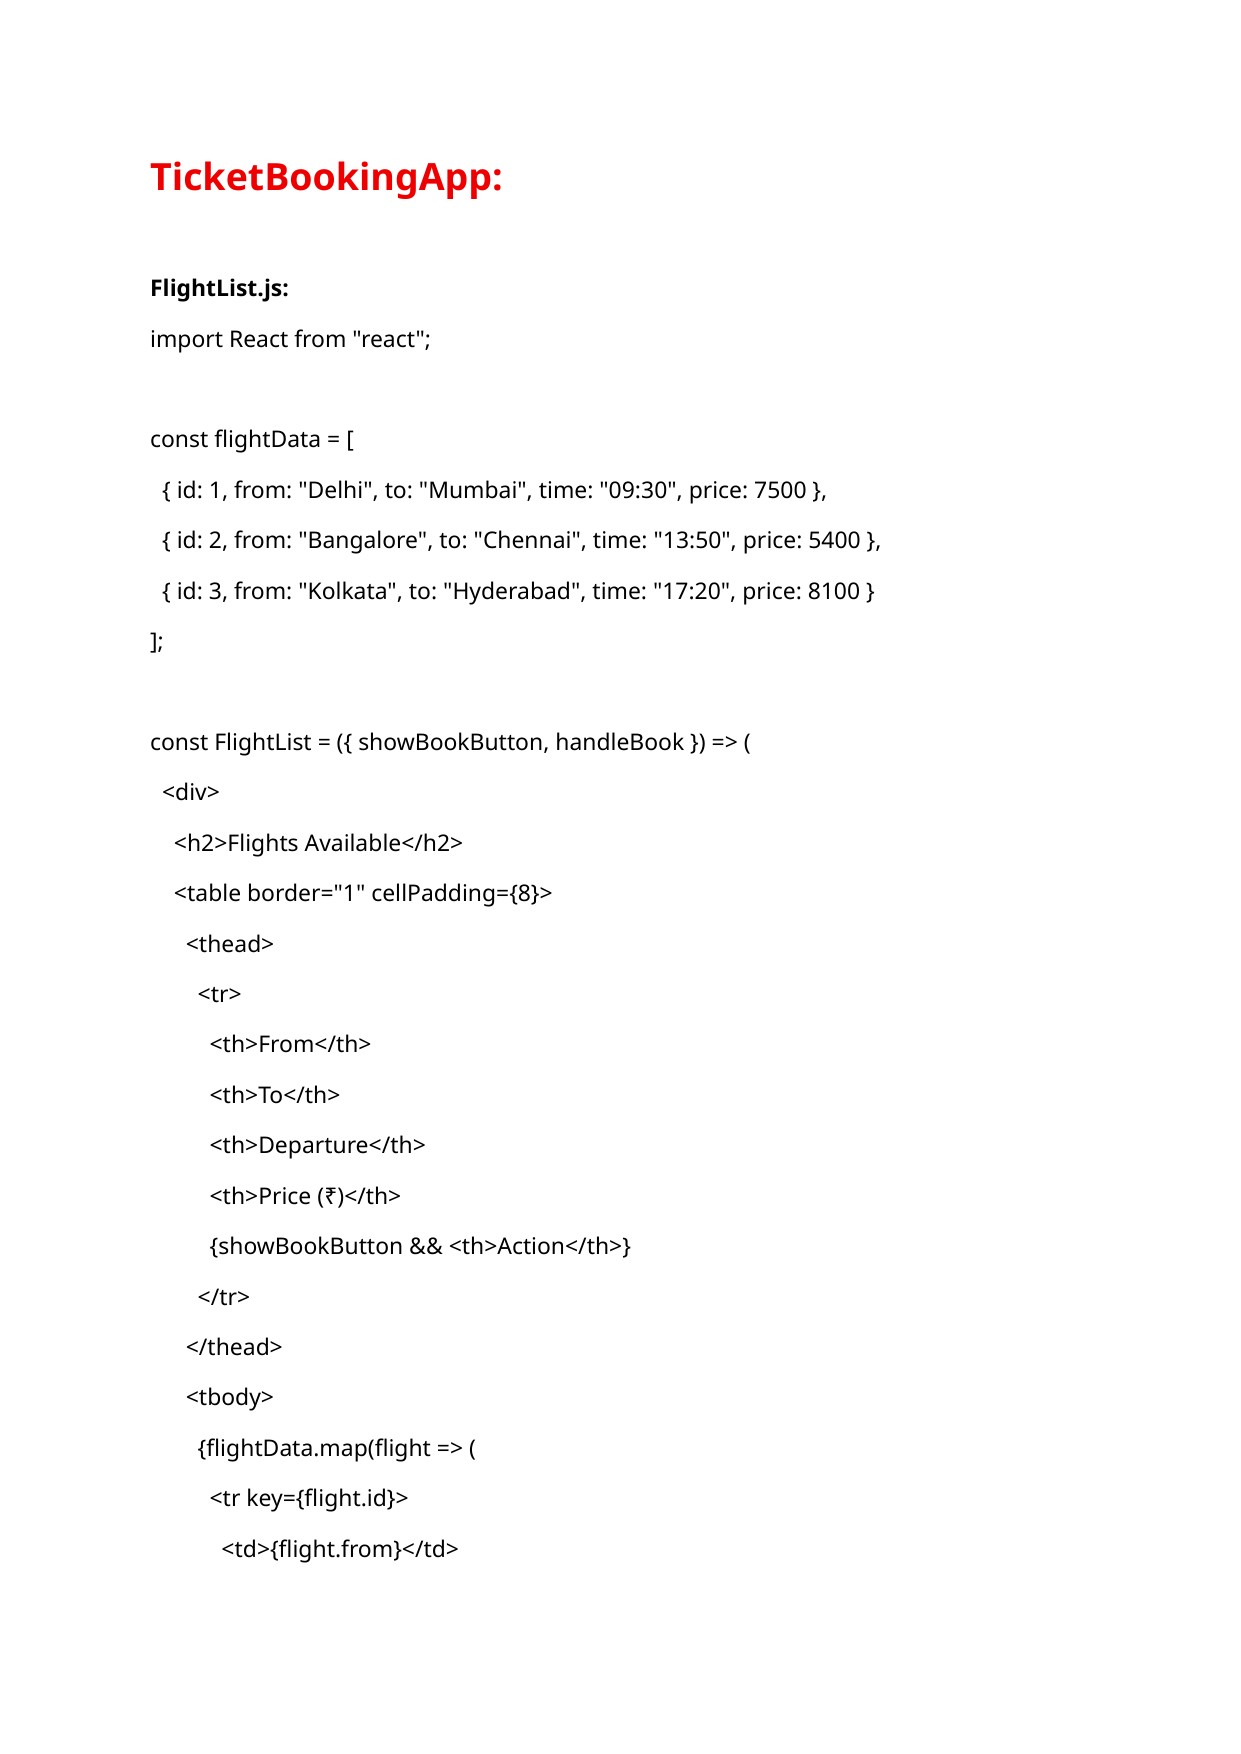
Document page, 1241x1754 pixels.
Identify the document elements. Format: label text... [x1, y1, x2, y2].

text {showBookButton && <th>Action</th>} [150, 1230, 1090, 1261]
text </tr> [150, 1281, 1090, 1312]
text const FlightList = ({ showBookButton, handleBook }) => ( [150, 726, 1090, 757]
text { id: 2, from: "Bangalore", to: "Chennai", time: "13:50", price: 5400 }, [150, 524, 1090, 556]
text { id: 3, from: "Kolkata", to: "Hyderabad", time: "17:20", price: 8100 } [150, 575, 1090, 606]
text <tr key={flight.id}> [150, 1482, 1090, 1513]
text <div> [150, 776, 1090, 808]
text const flightData = [ [150, 423, 1090, 455]
text {flightData.map(flight => ( [150, 1432, 1090, 1463]
text <th>To</th> [150, 1079, 1090, 1110]
text { id: 1, from: "Delhi", to: "Mumbai", time: "09:30", price: 7500 }, [150, 474, 1090, 505]
text ]; [150, 625, 1090, 656]
text <th>Departure</th> [150, 1129, 1090, 1161]
text <tr> [150, 978, 1090, 1009]
text <th>From</th> [150, 1028, 1090, 1060]
text <thead> [150, 928, 1090, 959]
text import React from "react"; [150, 323, 1090, 354]
text <td>{flight.from}</td> [150, 1533, 1090, 1564]
text <table border="1" cellPadding={8}> [150, 877, 1090, 908]
text FlightList.js: [150, 272, 1090, 303]
text <tbody> [150, 1381, 1090, 1413]
text <h2>Flights Available</h2> [150, 827, 1090, 858]
text TicketBookingApp: [150, 150, 1090, 201]
text </thead> [150, 1331, 1090, 1362]
text <th>Price (₹)</th> [150, 1180, 1090, 1211]
